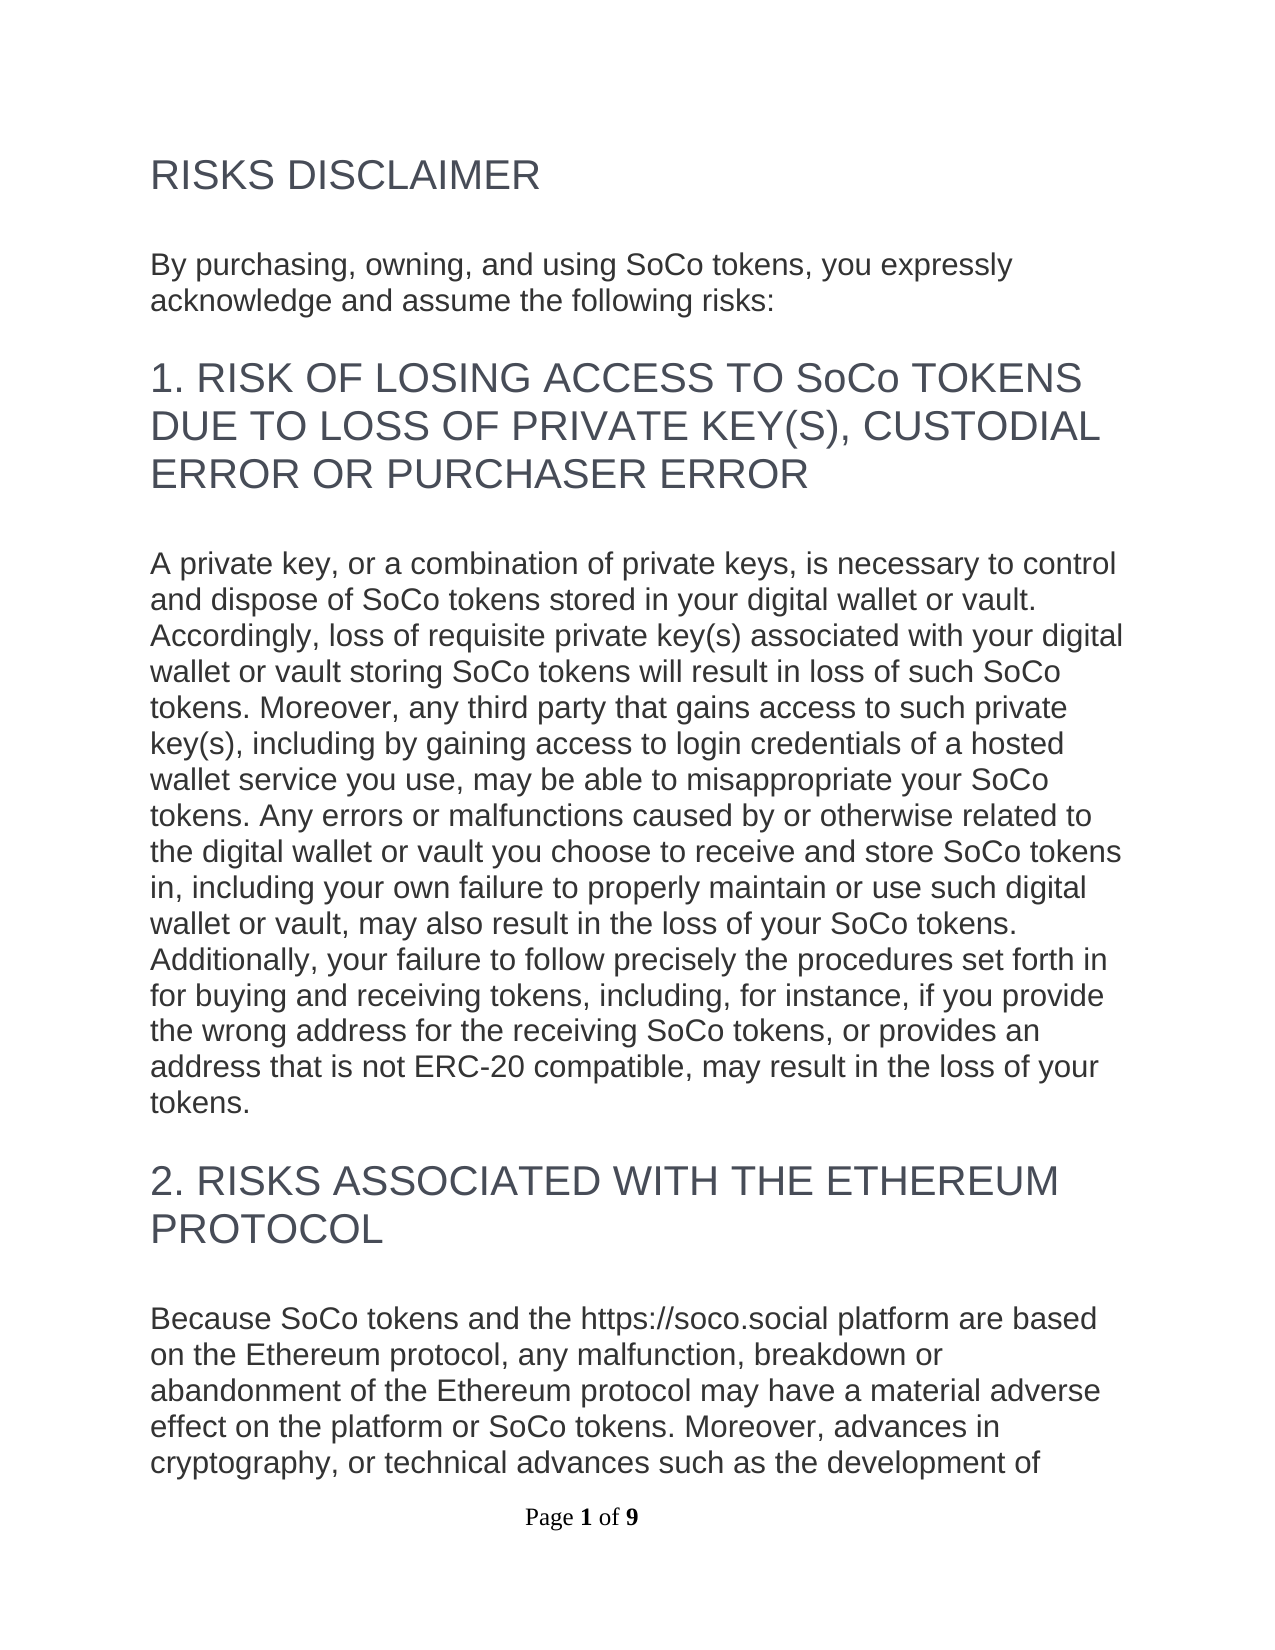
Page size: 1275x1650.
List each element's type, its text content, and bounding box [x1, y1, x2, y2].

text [150, 1300, 1125, 1480]
text A private key, or a combination of private keys, is necessary to control and dispose of SoCo tokens stored in your digital wallet or vault. Accordingly, loss of requisite private key(s) associated with your digital wallet or vault storing SoCo tokens will result in loss of such SoCo tokens. Moreover, any third party that gains access to such private key(s), including by gaining access to login credentials of a hosted wallet service you use, may be able to misappropriate your SoCo tokens. Any errors or malfunctions caused by or otherwise related to the digital wallet or vault you choose to receive and store SoCo tokens in, including your own failure to properly maintain or use such digital wallet or vault, may also result in the loss of your SoCo tokens. Additionally, your failure to follow precisely the procedures set forth in for buying and receiving tokens, including, for instance, if you provide the wrong address for the receiving SoCo tokens, or provides an address that is not ERC-20 compatible, may result in the loss of your tokens. [150, 545, 1125, 1120]
text 1. RISK OF LOSING ACCESS TO SoCo TOKENS DUE TO LOSS OF PRIVATE KEY(S), CUSTODIAL ERROR OR PURCHASER ERROR [150, 354, 1125, 497]
text RISKS DISCLAIMER [150, 150, 1125, 198]
text By purchasing, owning, and using SoCo tokens, you expressly acknowledge and assume the following risks: [150, 246, 1125, 318]
text 2. RISKS ASSOCIATED WITH THE ETHEREUM PROTOCOL [150, 1156, 1125, 1252]
